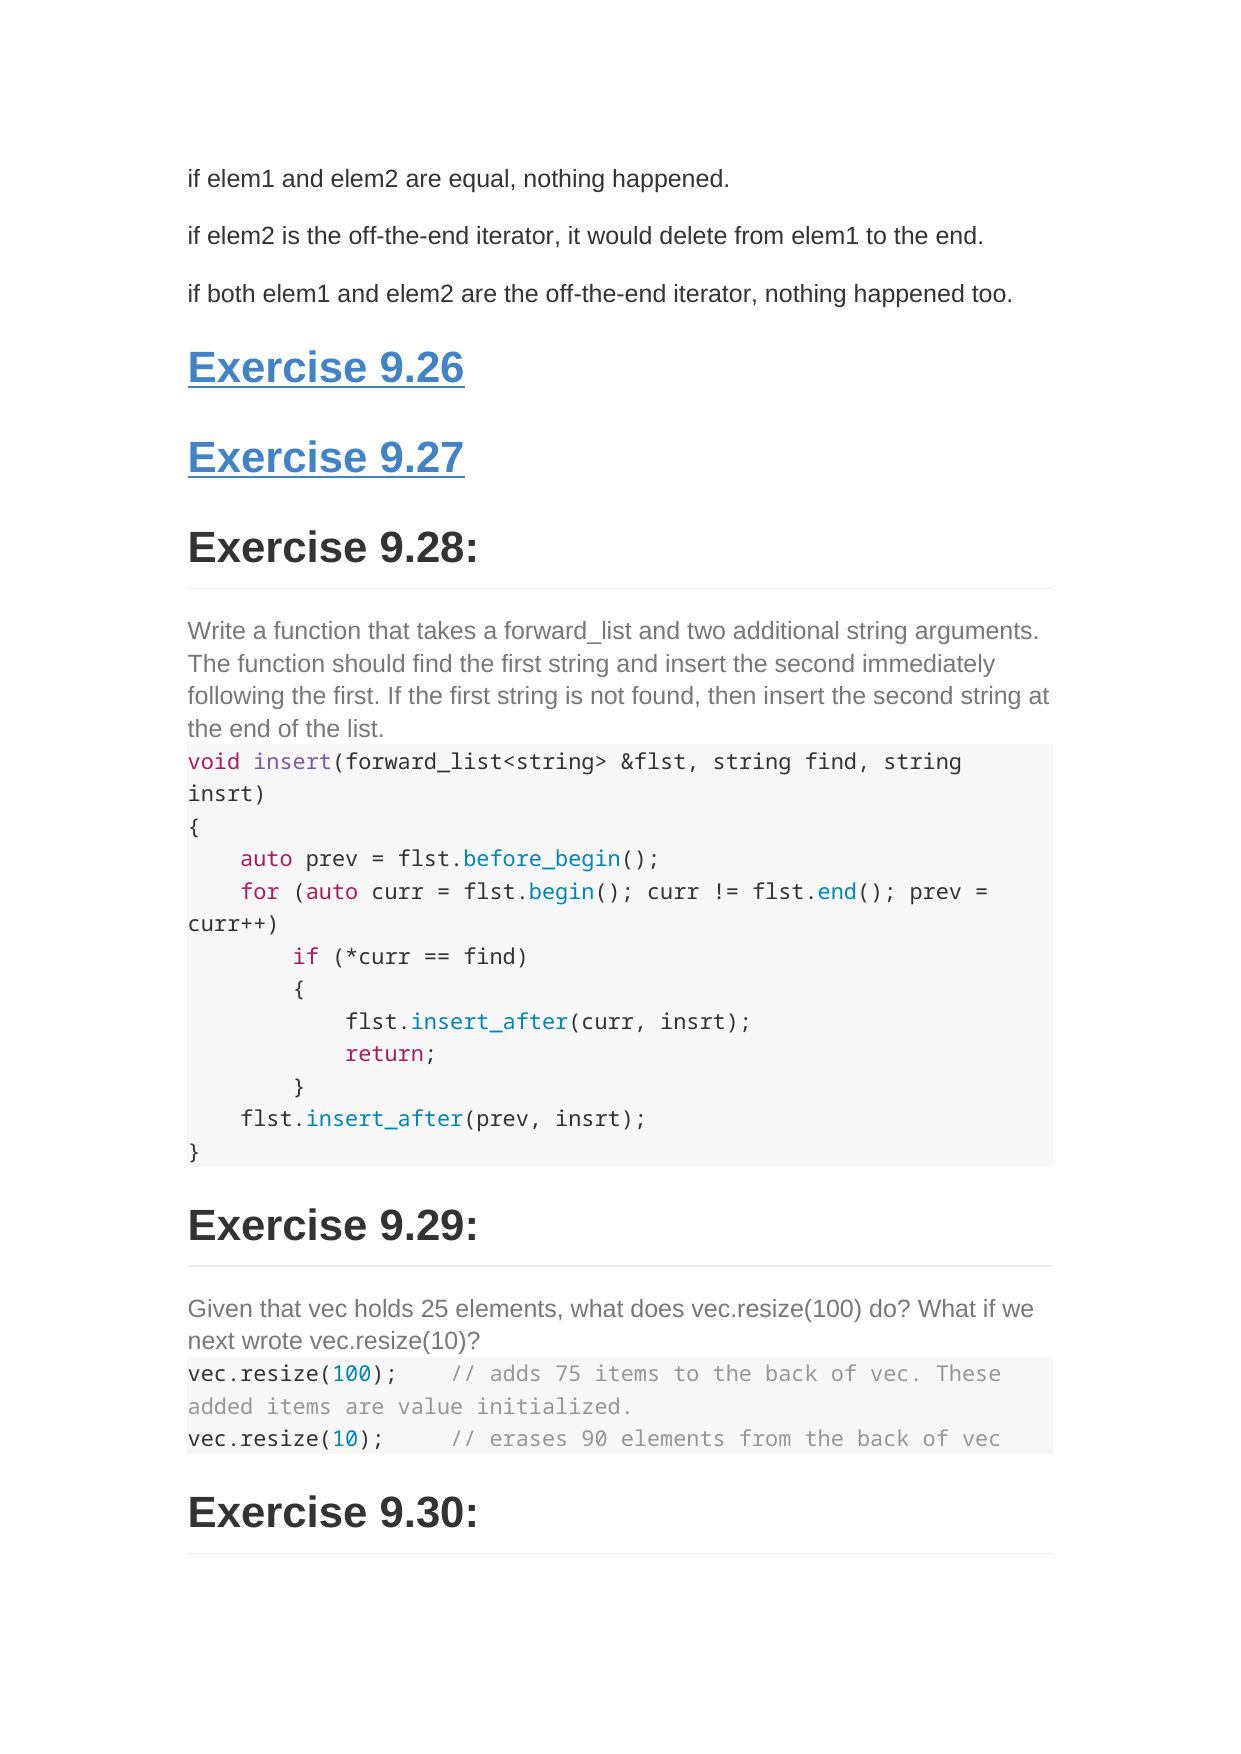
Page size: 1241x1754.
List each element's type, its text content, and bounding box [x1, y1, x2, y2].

text Given that vec holds 25 elements, what does vec.resize(100) do? What if we next wrote vec.resize(10)? [187, 1292, 1053, 1357]
text void insert(forward_list<string> &flst, string find, string insrt) [187, 744, 1053, 809]
text flst.insert_after(prev, insrt); [187, 1102, 1053, 1134]
text if both elem1 and elem2 are the off-the-end iterator, nothing happened too. [187, 277, 1053, 309]
subtitle Exercise 9.28: [187, 514, 1053, 589]
subtitle Exercise 9.27 [187, 424, 1053, 489]
text { [187, 809, 1053, 842]
text Write a function that takes a forward_list and two additional string arguments. The function should find the first string and insert the second immediately following the first. If the first string is not found, then insert the second string at the end of the list. [187, 614, 1053, 744]
text } [187, 1134, 1053, 1167]
text flst.insert_after(curr, insrt); [187, 1004, 1053, 1037]
text if elem1 and elem2 are equal, nothing happened. [187, 162, 1053, 194]
text if (*curr == find) [187, 939, 1053, 972]
text return; [187, 1037, 1053, 1069]
text vec.resize(100); // adds 75 items to the back of vec. These added items are value initialized. [187, 1357, 1053, 1422]
text if elem2 is the off-the-end iterator, it would delete from elem1 to the end. [187, 219, 1053, 252]
text auto prev = flst.before_begin(); [187, 842, 1053, 874]
text { [187, 972, 1053, 1004]
subtitle Exercise 9.30: [187, 1479, 1053, 1554]
text } [187, 1069, 1053, 1102]
subtitle Exercise 9.29: [187, 1192, 1053, 1267]
subtitle Exercise 9.26 [187, 334, 1053, 399]
text for (auto curr = flst.begin(); curr != flst.end(); prev = curr++) [187, 874, 1053, 939]
text vec.resize(10); // erases 90 elements from the back of vec [187, 1422, 1053, 1454]
